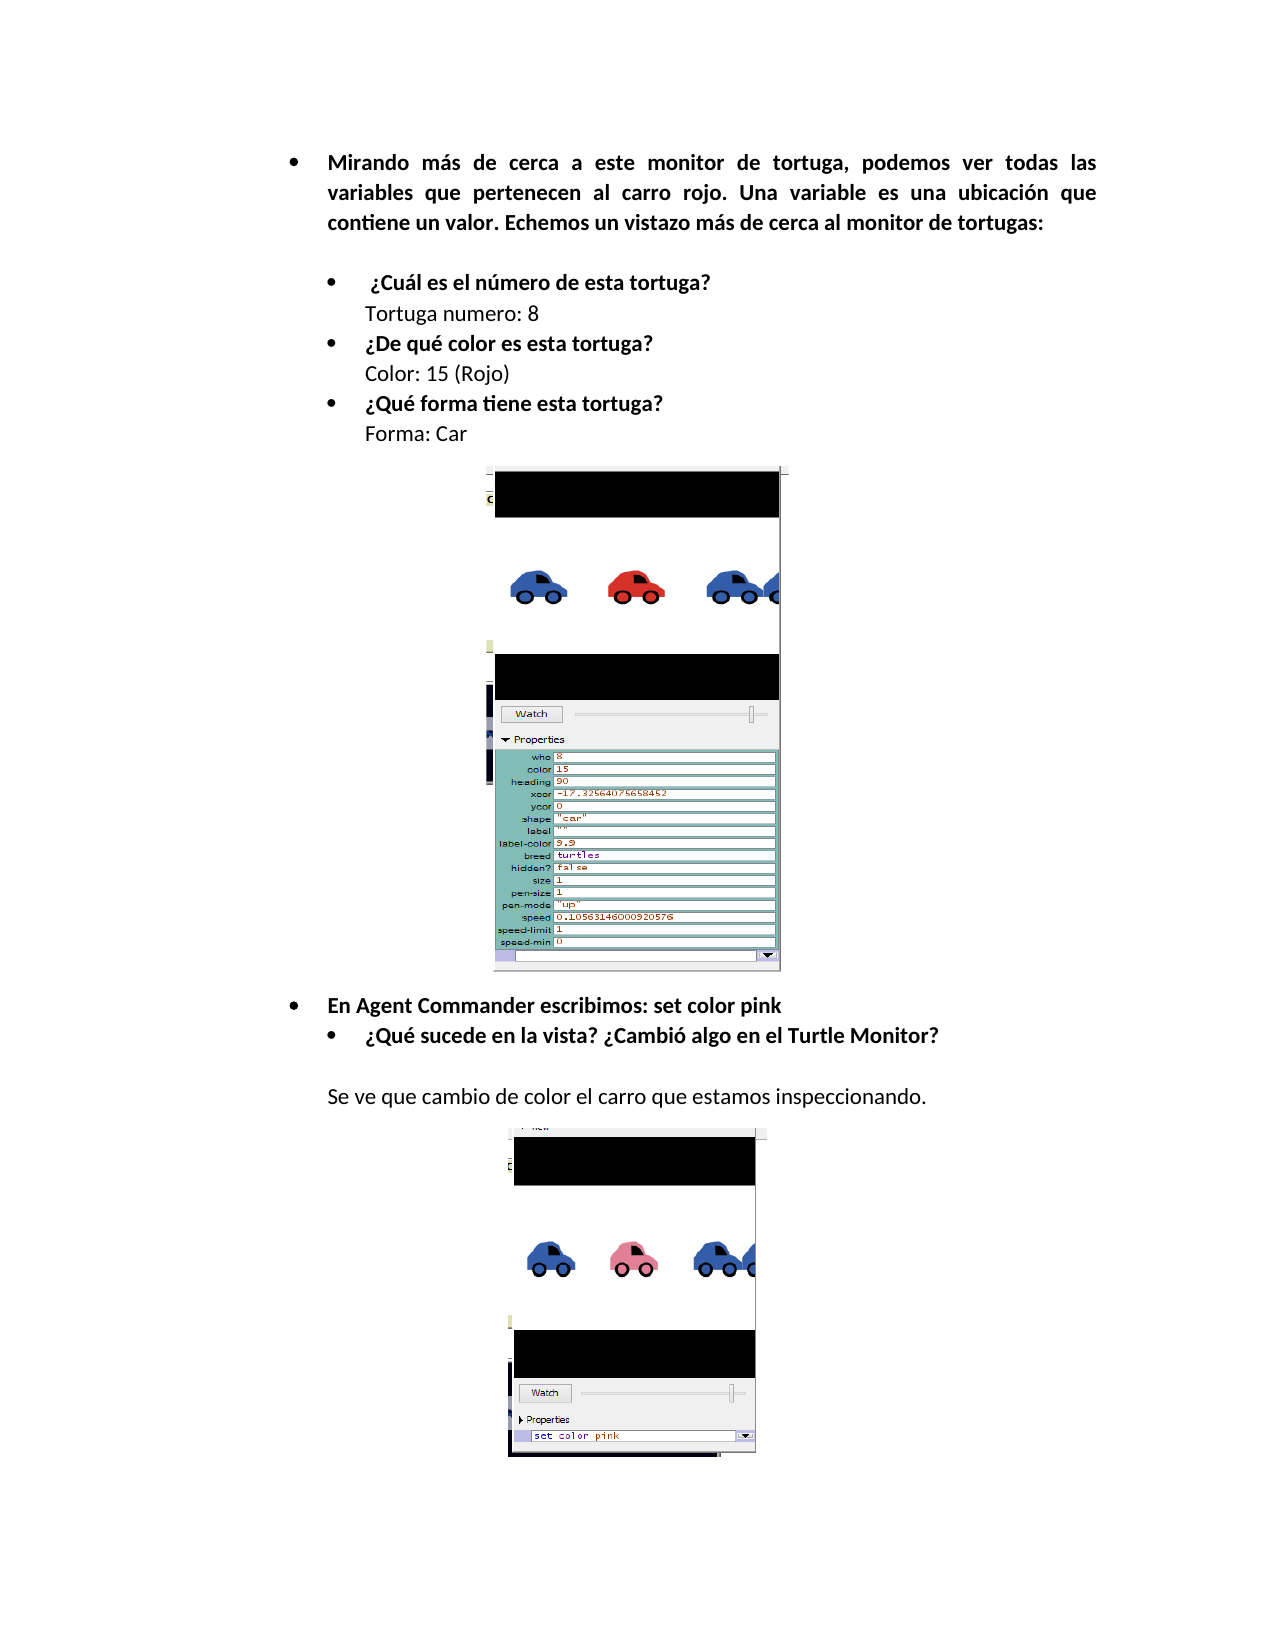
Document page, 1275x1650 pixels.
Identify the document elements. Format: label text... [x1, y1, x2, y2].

list Forma: Car [365, 419, 1098, 447]
list Se ve que cambio de color el carro que estamos inspeccionando. [327, 1082, 1098, 1110]
list Tortuga numero: 8 [365, 299, 1098, 327]
list ¿De qué color es esta tortuga? [327, 329, 1098, 357]
list ¿Qué forma tiene esta tortuga? [327, 389, 1098, 417]
list En Agent Commander escribimos: set color pink [290, 991, 1098, 1019]
picture [508, 1128, 767, 1457]
list Color: 15 (Rojo) [365, 359, 1098, 387]
list Mirando más de cerca a este monitor de tortuga, podemos ver todas las variables que pertenecen al carro rojo. Una variable es una ubicación que contiene un valor. Echemos un vistazo más de cerca al monitor de tortugas: [290, 148, 1098, 236]
list ¿Cuál es el número de esta tortuga? [327, 268, 1098, 296]
list ¿Qué sucede en la vista? ¿Cambió algo en el Turtle Monitor? [327, 1022, 1098, 1050]
picture [486, 466, 789, 973]
